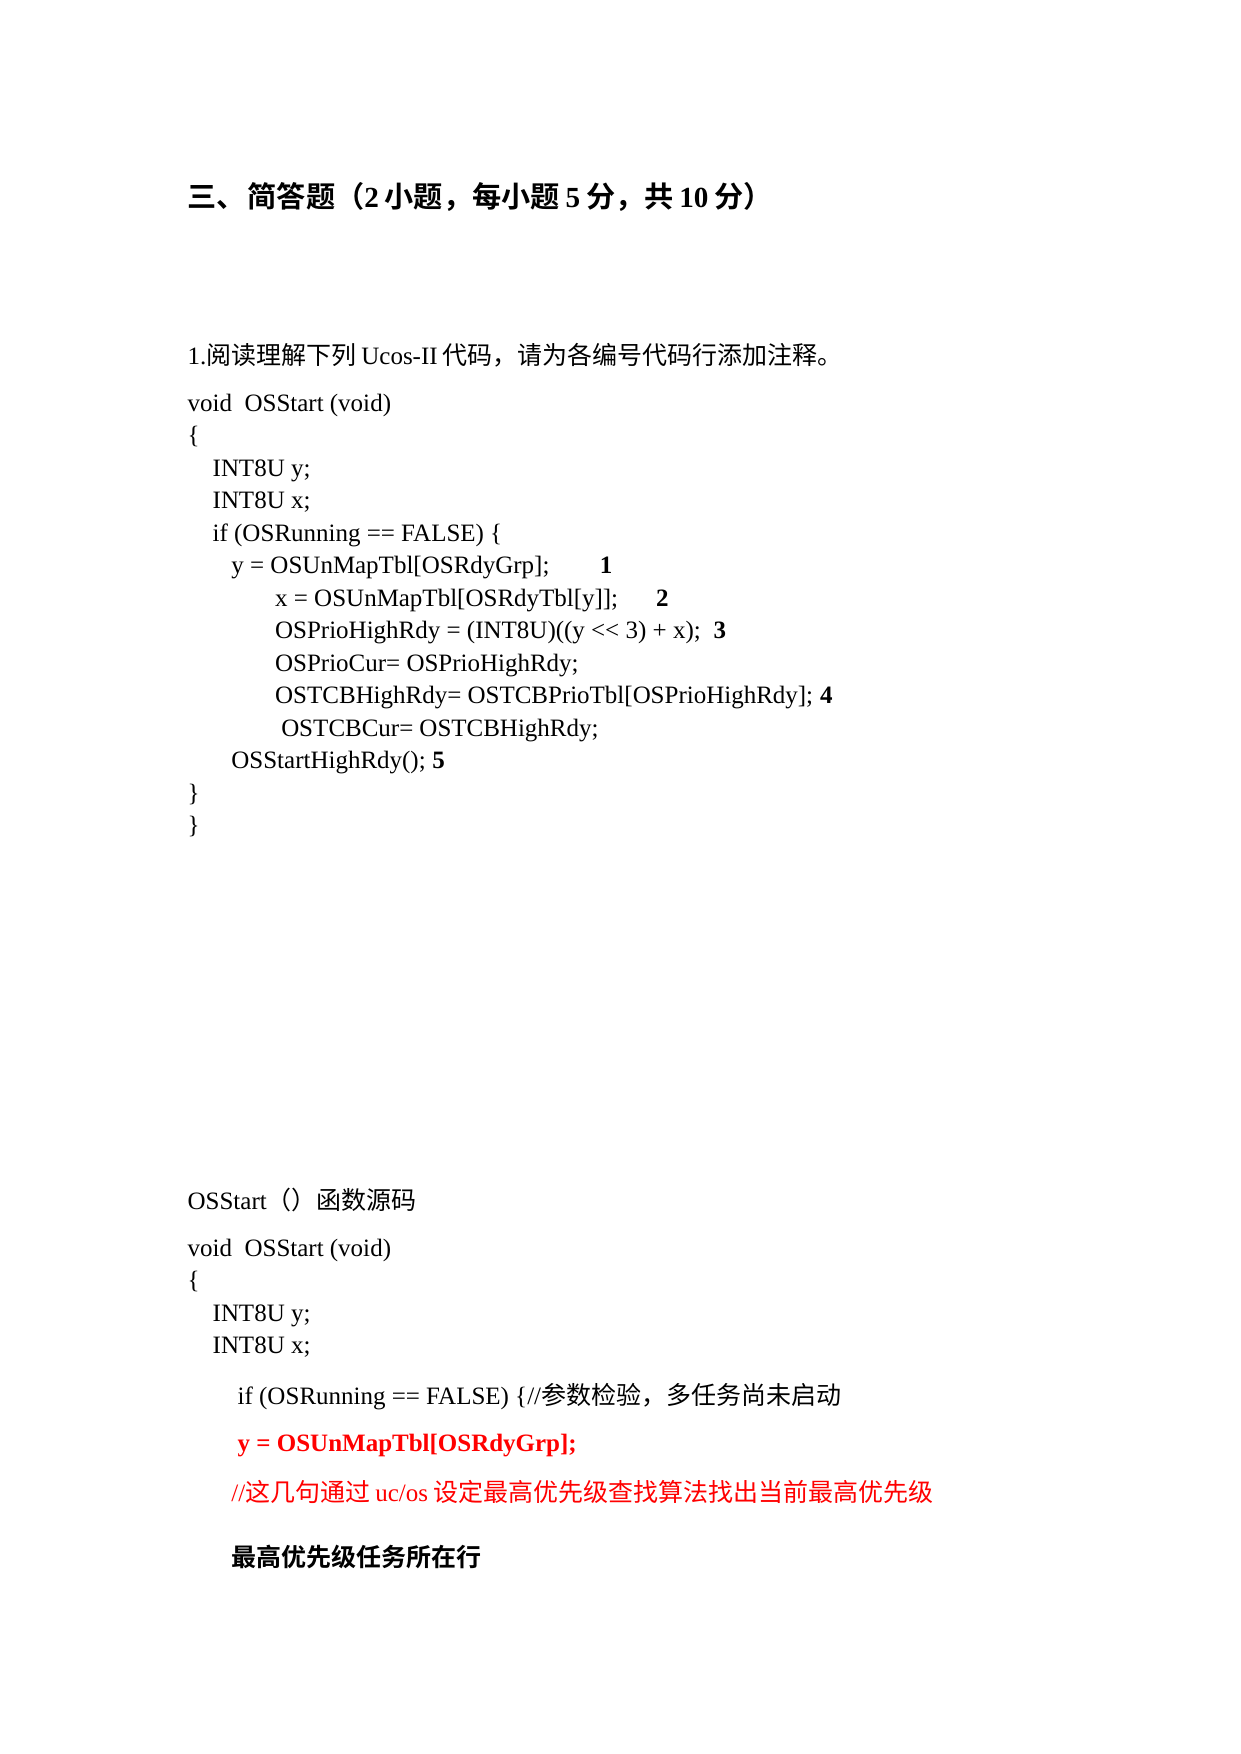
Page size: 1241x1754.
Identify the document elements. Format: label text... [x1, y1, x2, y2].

text 1.阅读理解下列Ucos-II代码，请为各编号代码行添加注释。 [187, 321, 1053, 386]
text INT8U y; [187, 1296, 1053, 1328]
text } } [187, 776, 1053, 841]
text OSPrioCur= OSPrioHighRdy; OSTCBHighRdy= OSTCBPrioTbl[OSPrioHighRdy]; 4 [231, 646, 1053, 711]
text INT8U x; [187, 1328, 1053, 1361]
text { [187, 1263, 1053, 1296]
text OSStart（）函数源码 [187, 1166, 1053, 1231]
subtitle 简答题（2小题，每小题5分，共10分） [187, 162, 1053, 227]
text y = OSUnMapTbl[OSRdyGrp]; [187, 1426, 1053, 1458]
text if (OSRunning == FALSE) {//参数检验，多任务尚未启动 [187, 1361, 1053, 1426]
text 最高优先级任务所在行 [187, 1523, 1053, 1588]
text void OSStart (void) [187, 1231, 1053, 1263]
text OSTCBCur= OSTCBHighRdy; OSStartHighRdy(); 5 [187, 711, 1053, 776]
text void OSStart (void) { INT8U y; INT8U x; if (OSRunning == FALSE) { y = OSUnMapTbl[OSRdyGrp]; 1 [187, 386, 1053, 581]
text x = OSUnMapTbl[OSRdyTbl[y]]; 2 OSPrioHighRdy = (INT8U)((y << 3) + x); 3 [231, 581, 1053, 646]
text //这几句通过uc/os设定最高优先级查找算法找出当前最高优先级 [187, 1458, 1053, 1523]
